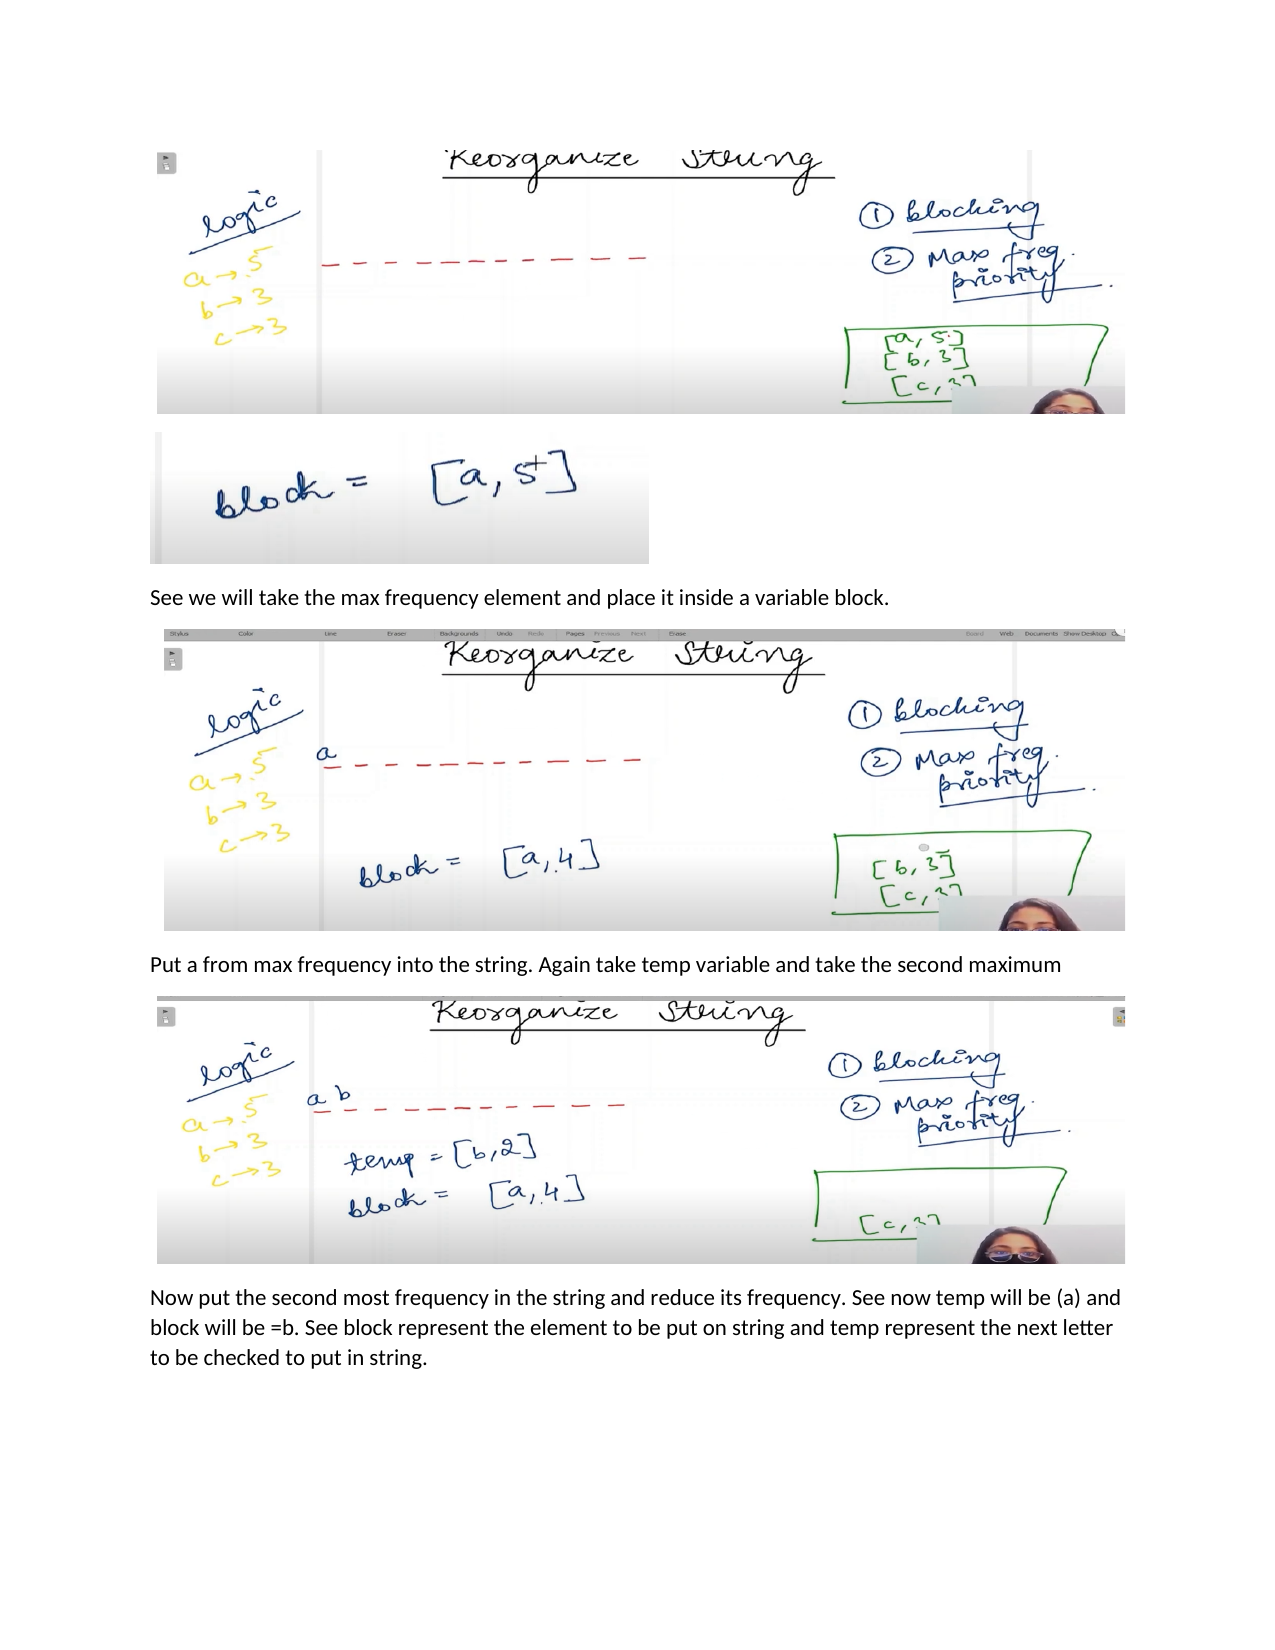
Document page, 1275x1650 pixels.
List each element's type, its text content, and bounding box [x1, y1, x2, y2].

text See we will take the max frequency element and place it inside a variable block. [150, 583, 1125, 611]
text Now put the second most frequency in the string and reduce its frequency. See now temp will be (a) and block will be =b. See block represent the element to be put on string and temp represent the next letter to be checked to put in string. [150, 1283, 1125, 1371]
picture [150, 629, 1125, 931]
picture [150, 432, 649, 564]
picture [150, 150, 1125, 414]
picture [150, 996, 1125, 1264]
text Put a from max frequency into the string. Again take temp variable and take the second maximum [150, 950, 1125, 978]
